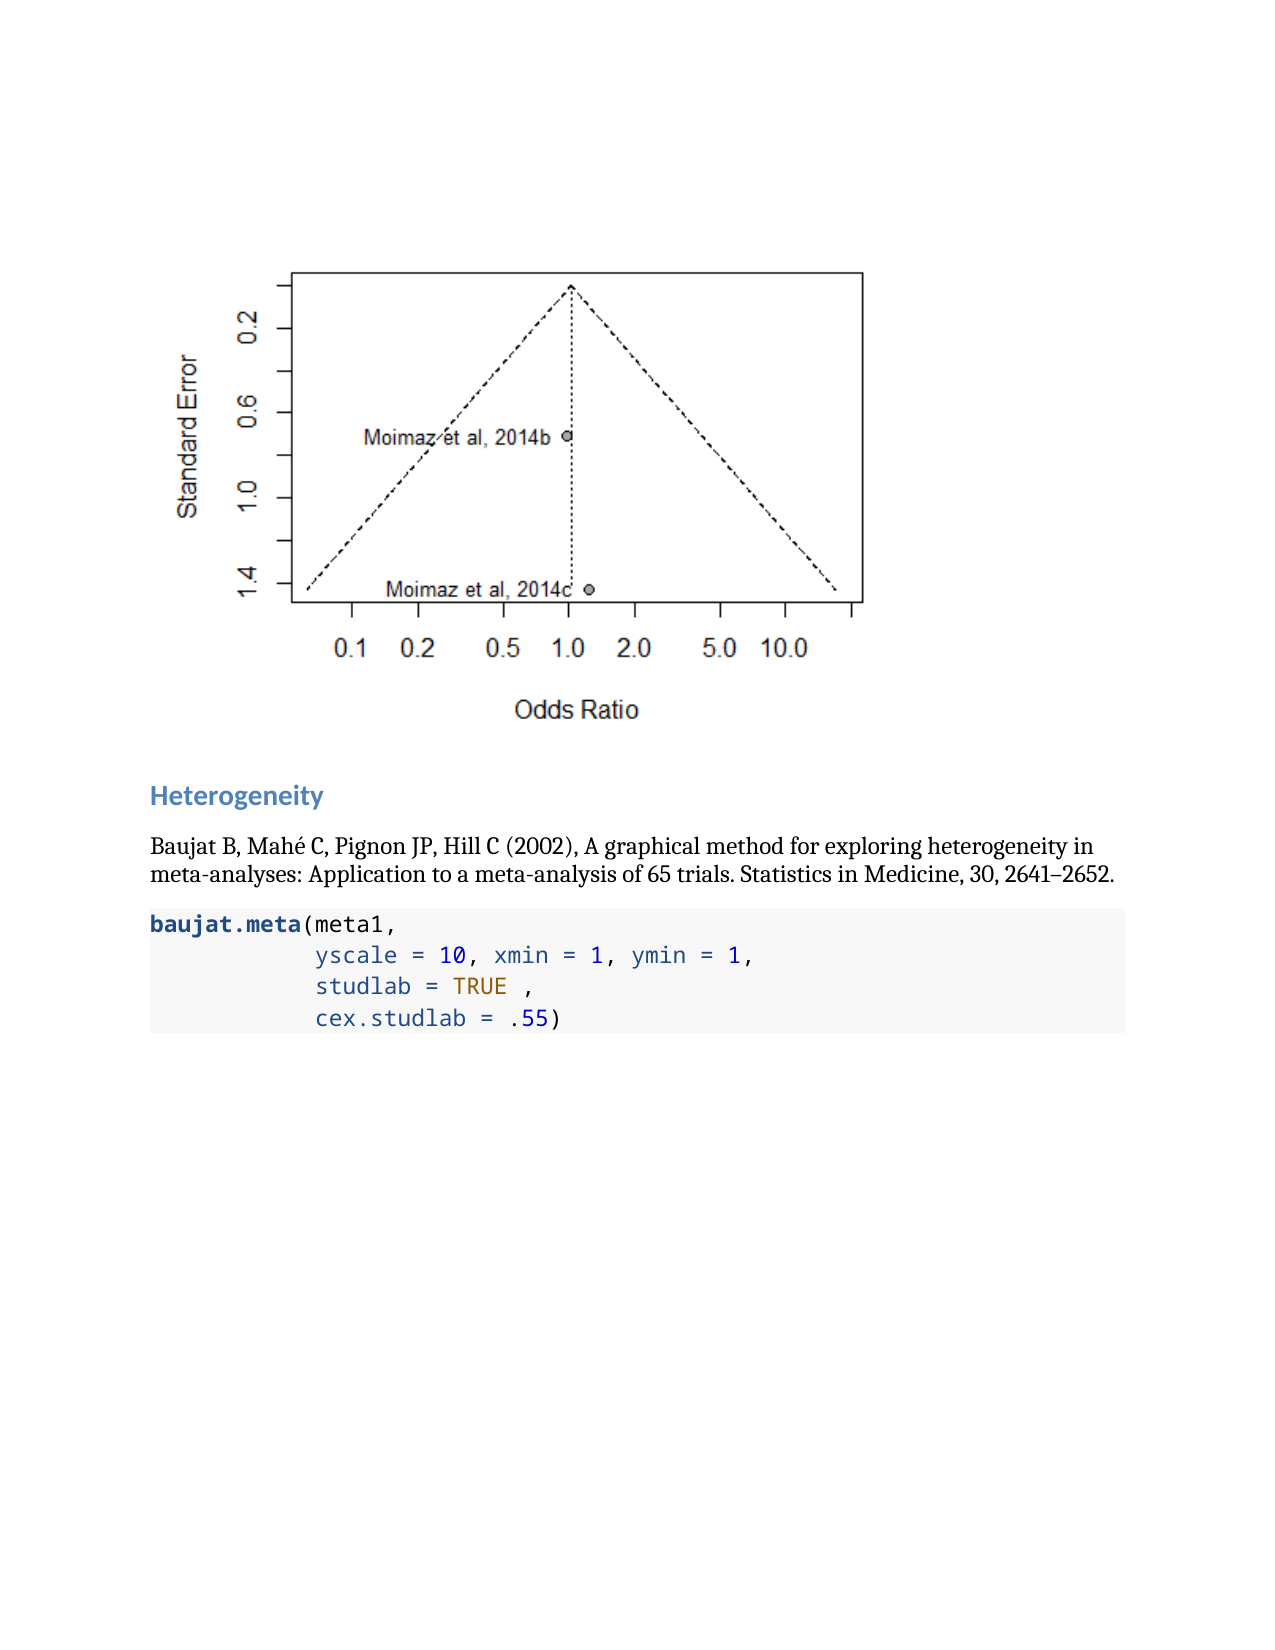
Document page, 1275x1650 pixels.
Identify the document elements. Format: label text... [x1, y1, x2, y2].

picture [168, 150, 927, 757]
text Baujat B, Mahé C, Pignon JP, Hill C (2002), A graphical method for exploring heterogeneity in meta-analyses: Application to a meta-analysis of 65 trials. Statistics in Medicine, 30, 2641–2652. [150, 832, 1125, 889]
subtitle Heterogeneity [150, 777, 1125, 813]
text baujat.meta(meta1, yscale = 10, xmin = 1, ymin = 1, studlab = TRUE , cex.studlab = .55) [397, 908, 1125, 1033]
